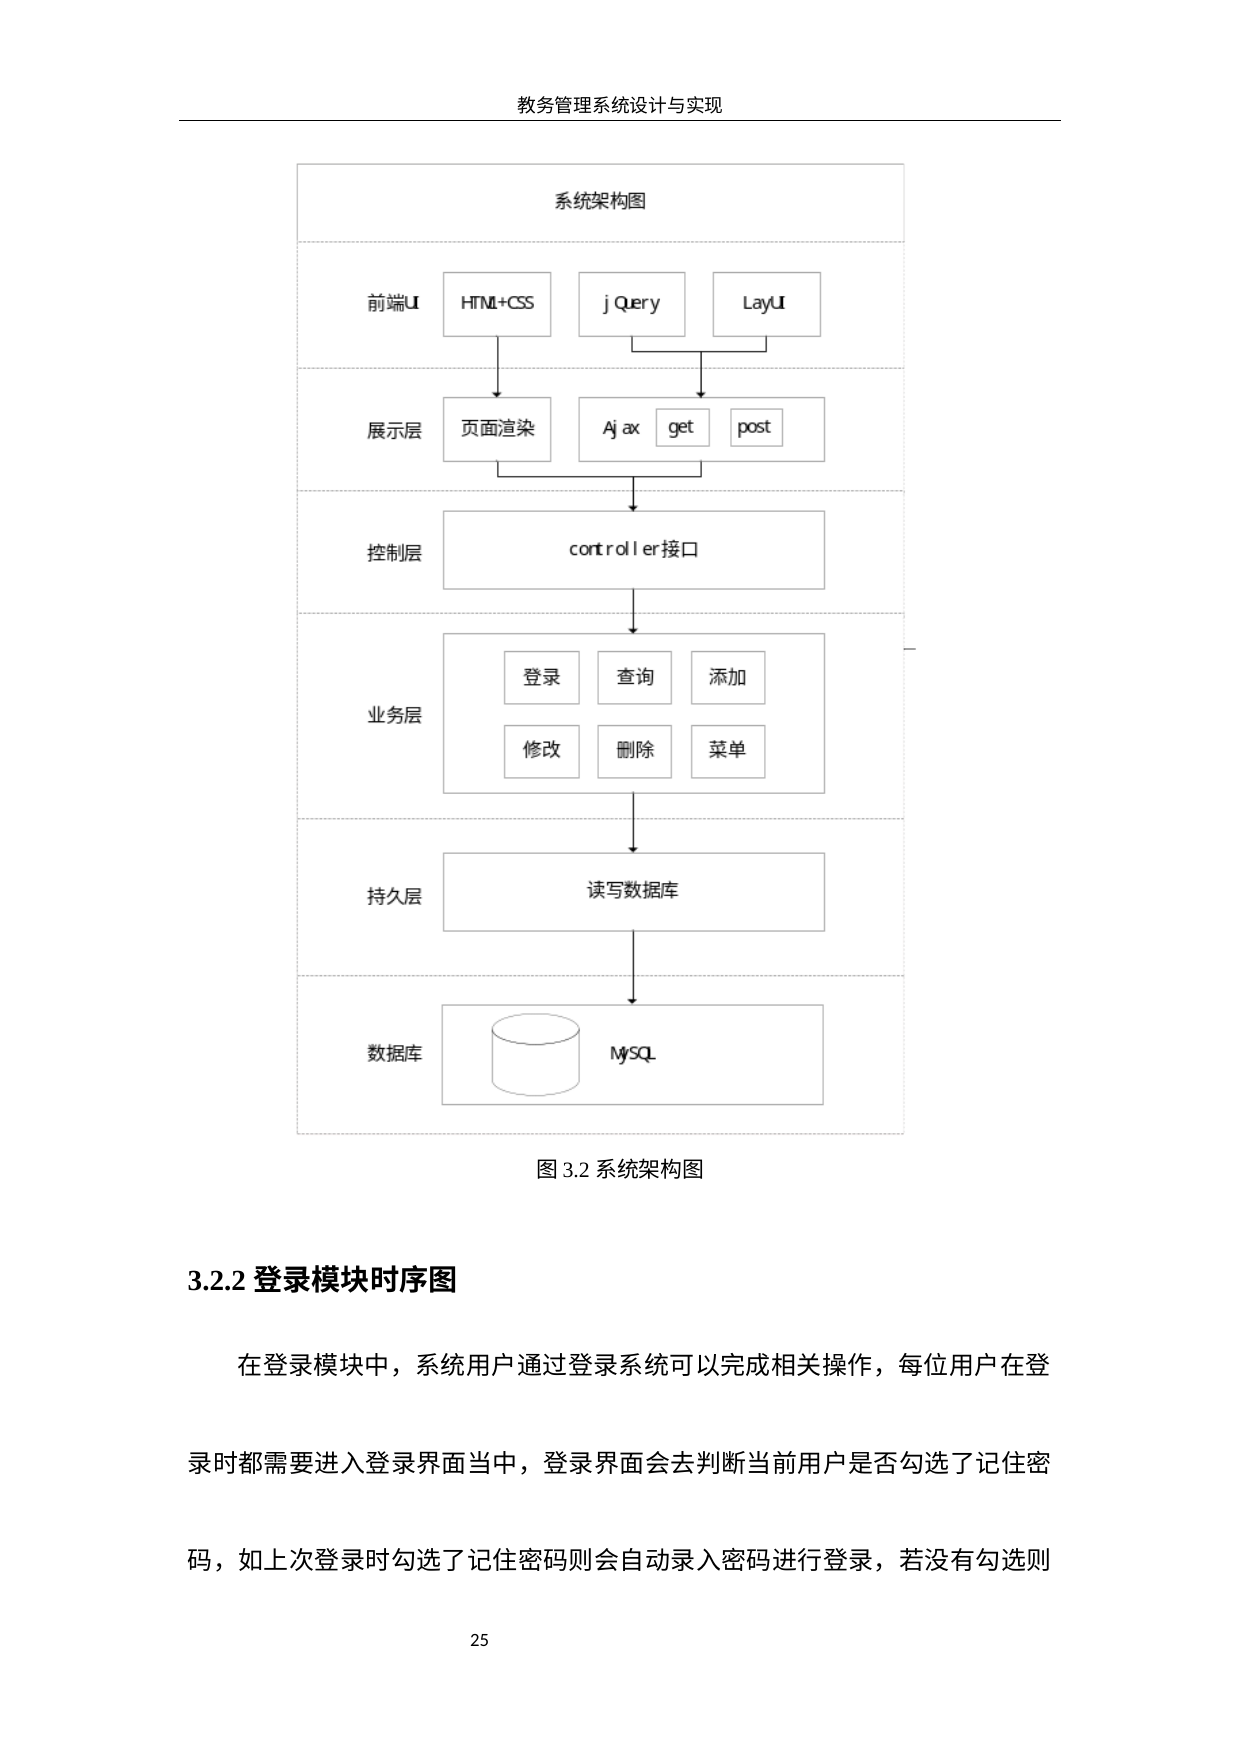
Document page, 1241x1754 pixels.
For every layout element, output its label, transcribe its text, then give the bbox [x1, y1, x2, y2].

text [187, 1331, 1053, 1591]
text 3.2.2 登录模块时序图 [187, 1245, 1053, 1310]
text 图3.2 系统架构图 [187, 1152, 1053, 1184]
